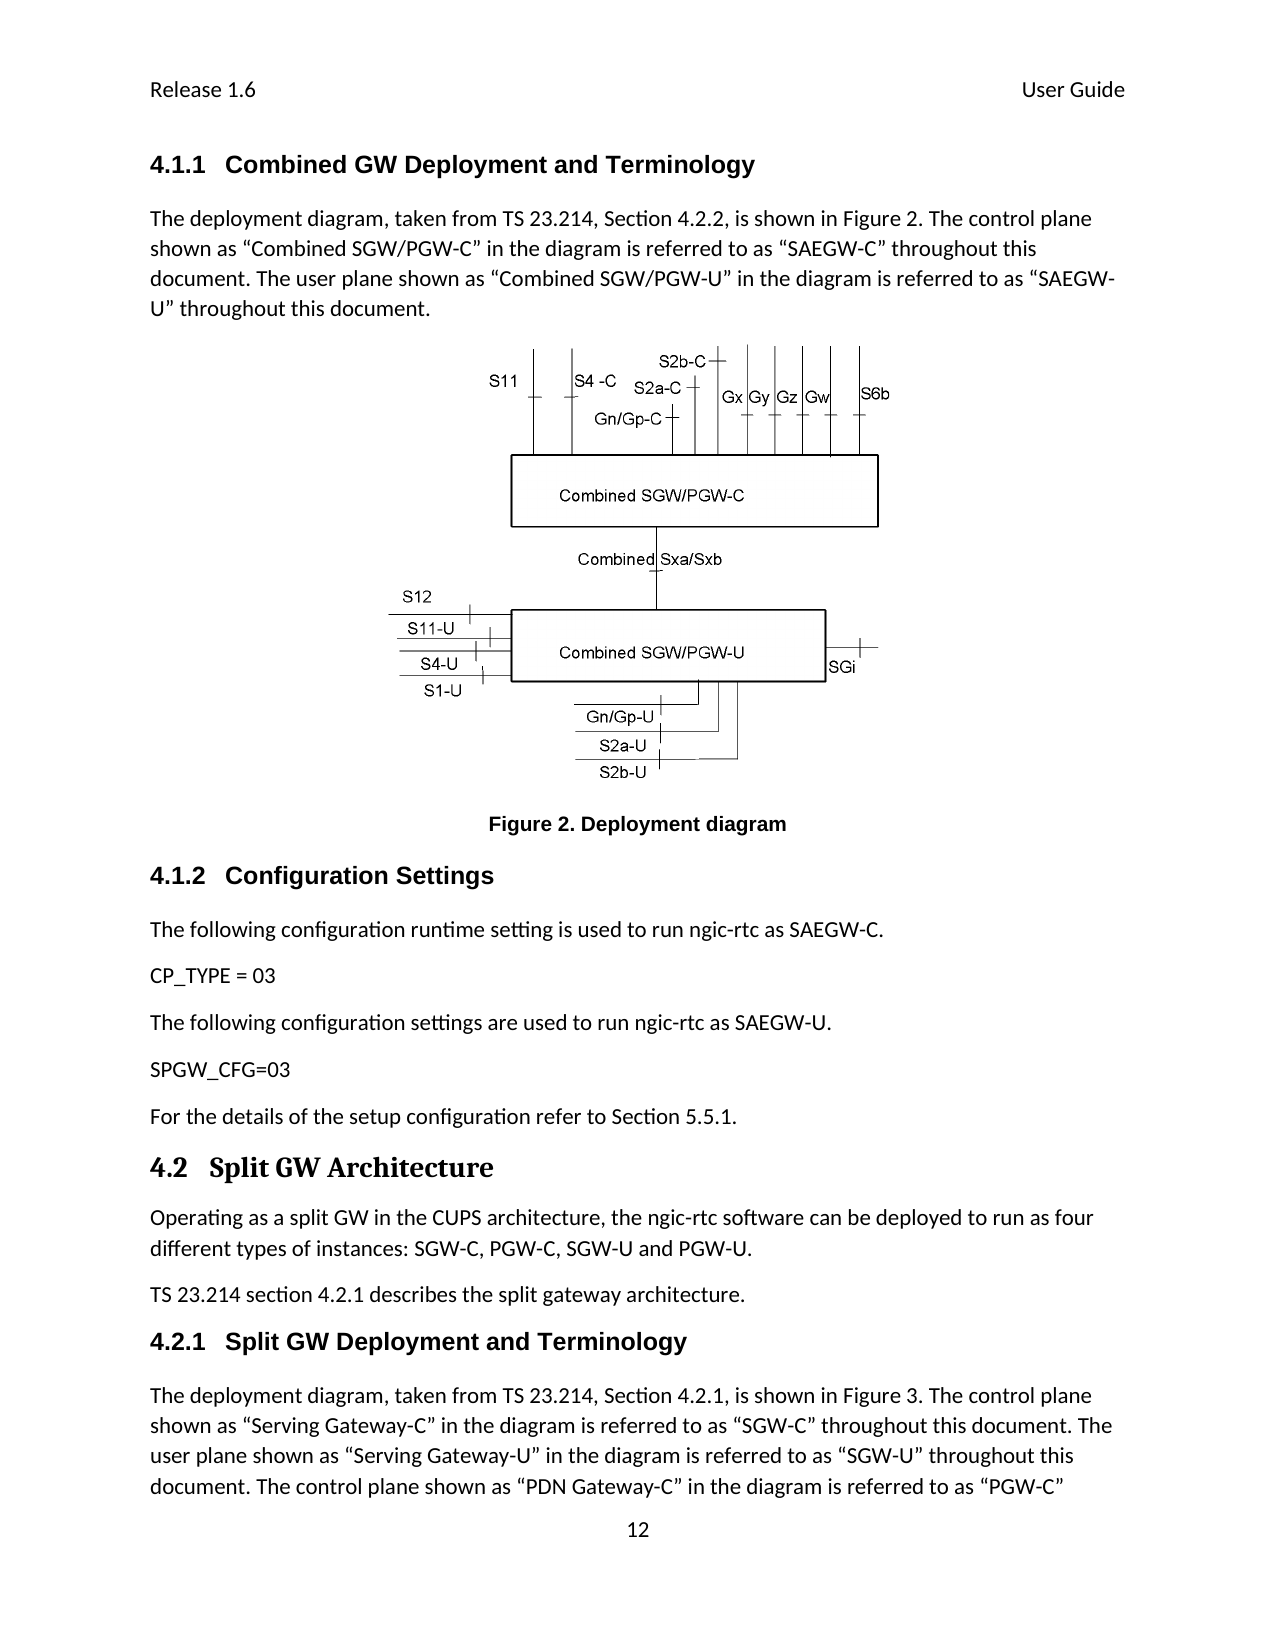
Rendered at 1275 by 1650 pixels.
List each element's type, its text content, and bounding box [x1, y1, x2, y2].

picture [385, 341, 890, 787]
subtitle Split GW Architecture [150, 1151, 1125, 1185]
text The following configuration runtime setting is used to run ngic-rtc as SAEGW-C. [150, 915, 1125, 943]
text The following configuration settings are used to run ngic-rtc as SAEGW-U. [150, 1008, 1125, 1036]
text Operating as a split GW in the CUPS architecture, the ngic-rtc software can be deployed to run as four different types of instances: SGW-C, PGW-C, SGW-U and PGW-U. [150, 1203, 1125, 1262]
text CP_TYPE = 03 [150, 962, 1125, 989]
text Figure 2. Deployment diagram [150, 812, 1125, 836]
subtitle Split GW Deployment and Terminology [150, 1327, 1125, 1356]
subtitle Combined GW Deployment and Terminology [150, 150, 1125, 179]
text TS 23.214 section 4.2.1 describes the split gateway architecture. [150, 1281, 1125, 1308]
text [150, 1381, 1125, 1500]
subtitle Configuration Settings [150, 861, 1125, 890]
text The deployment diagram, taken from TS 23.214, Section 4.2.2, is shown in Figure 2. The control plane shown as “Combined SGW/PGW-C” in the diagram is referred to as “SAEGW-C” throughout this document. The user plane shown as “Combined SGW/PGW-U” in the diagram is referred to as “SAEGW-U” throughout this document. [150, 204, 1125, 322]
text SPGW_CFG=03 [150, 1055, 1125, 1083]
text For the details of the setup configuration refer to Section 5.5.1. [150, 1102, 1125, 1130]
